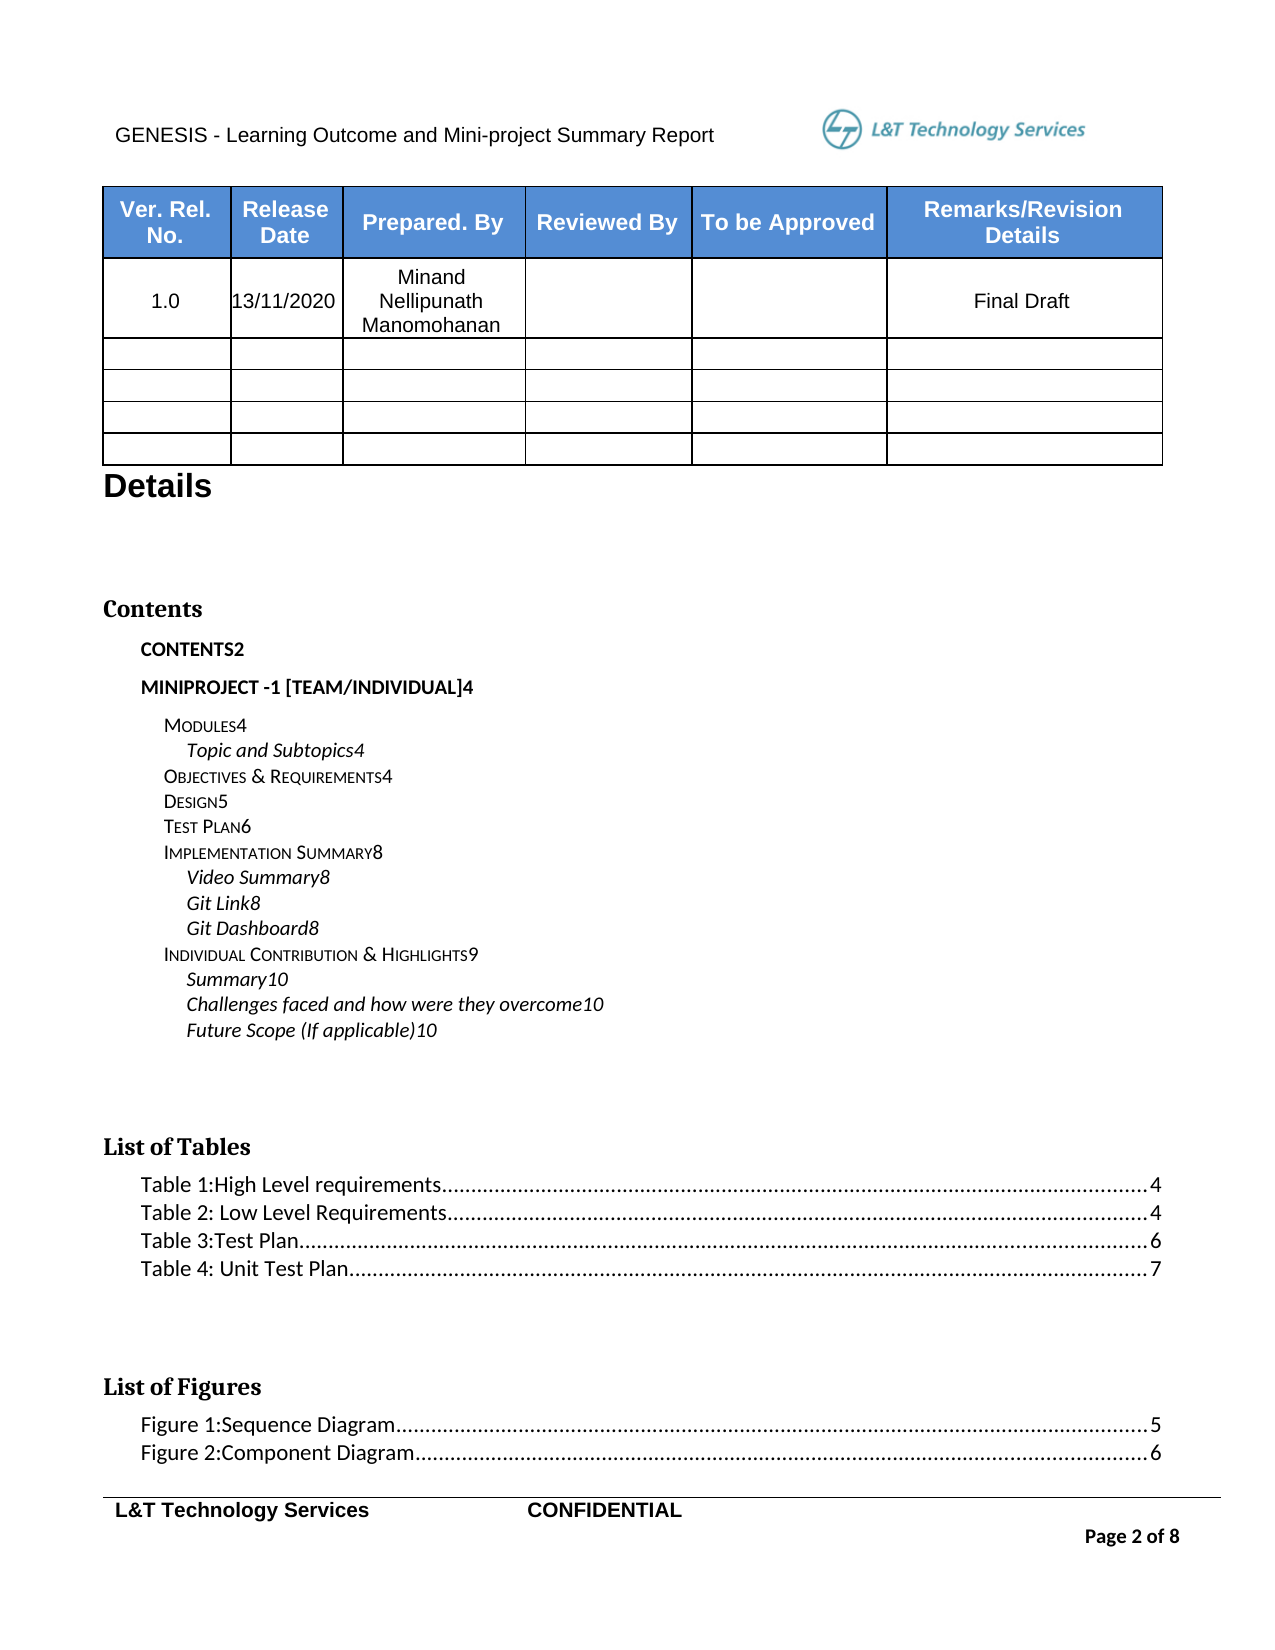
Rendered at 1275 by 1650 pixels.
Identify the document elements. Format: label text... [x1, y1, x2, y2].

table_cell [526, 434, 691, 464]
table_cell [693, 339, 886, 369]
text Figure 2:Component Diagram 6 [103, 1438, 1162, 1466]
text Details [103, 466, 1162, 504]
table_cell [104, 339, 230, 369]
table_cell [693, 370, 886, 401]
table_header Ver. Rel. No. [104, 187, 230, 257]
table_cell [104, 370, 230, 401]
text Table 3:Test Plan 6 [103, 1226, 1162, 1254]
table_cell 13/11/2020 [232, 259, 342, 337]
table_cell [888, 339, 1162, 369]
table_header Remarks/Revision Details [888, 187, 1162, 257]
table_cell [526, 370, 691, 401]
table_cell [526, 339, 691, 369]
table_cell [232, 370, 342, 401]
table_cell [344, 402, 525, 432]
table_header Reviewed By [526, 187, 691, 257]
table_cell [693, 259, 886, 337]
table_cell Minand Nellipunath Manomohanan [344, 259, 525, 337]
table_cell [344, 370, 525, 401]
table_header Release Date [232, 187, 342, 257]
text Figure 1:Sequence Diagram 5 [103, 1410, 1162, 1438]
picture [820, 98, 1087, 162]
table_header To be Approved [693, 187, 886, 257]
table_cell [526, 402, 691, 432]
table_cell [693, 434, 886, 464]
table_cell [344, 339, 525, 369]
text Table 4: Unit Test Plan 7 [103, 1254, 1162, 1282]
table_cell 1.0 [104, 259, 230, 337]
table_cell [232, 402, 342, 432]
table_cell [693, 402, 886, 432]
subtitle List of Tables [103, 1133, 1162, 1162]
table_cell [232, 434, 342, 464]
text Table 2: Low Level Requirements 4 [103, 1198, 1162, 1226]
table_cell Final Draft [888, 259, 1162, 337]
table_cell [888, 402, 1162, 432]
table_cell [232, 339, 342, 369]
table_cell [526, 259, 691, 337]
table_cell [888, 370, 1162, 401]
subtitle List of Figures [103, 1373, 1162, 1401]
text Table 1:High Level requirements 4 [103, 1170, 1162, 1198]
table_cell [104, 402, 230, 432]
table_cell [888, 434, 1162, 464]
table_cell [104, 434, 230, 464]
table_header Prepared. By [344, 187, 525, 257]
table_cell [344, 434, 525, 464]
